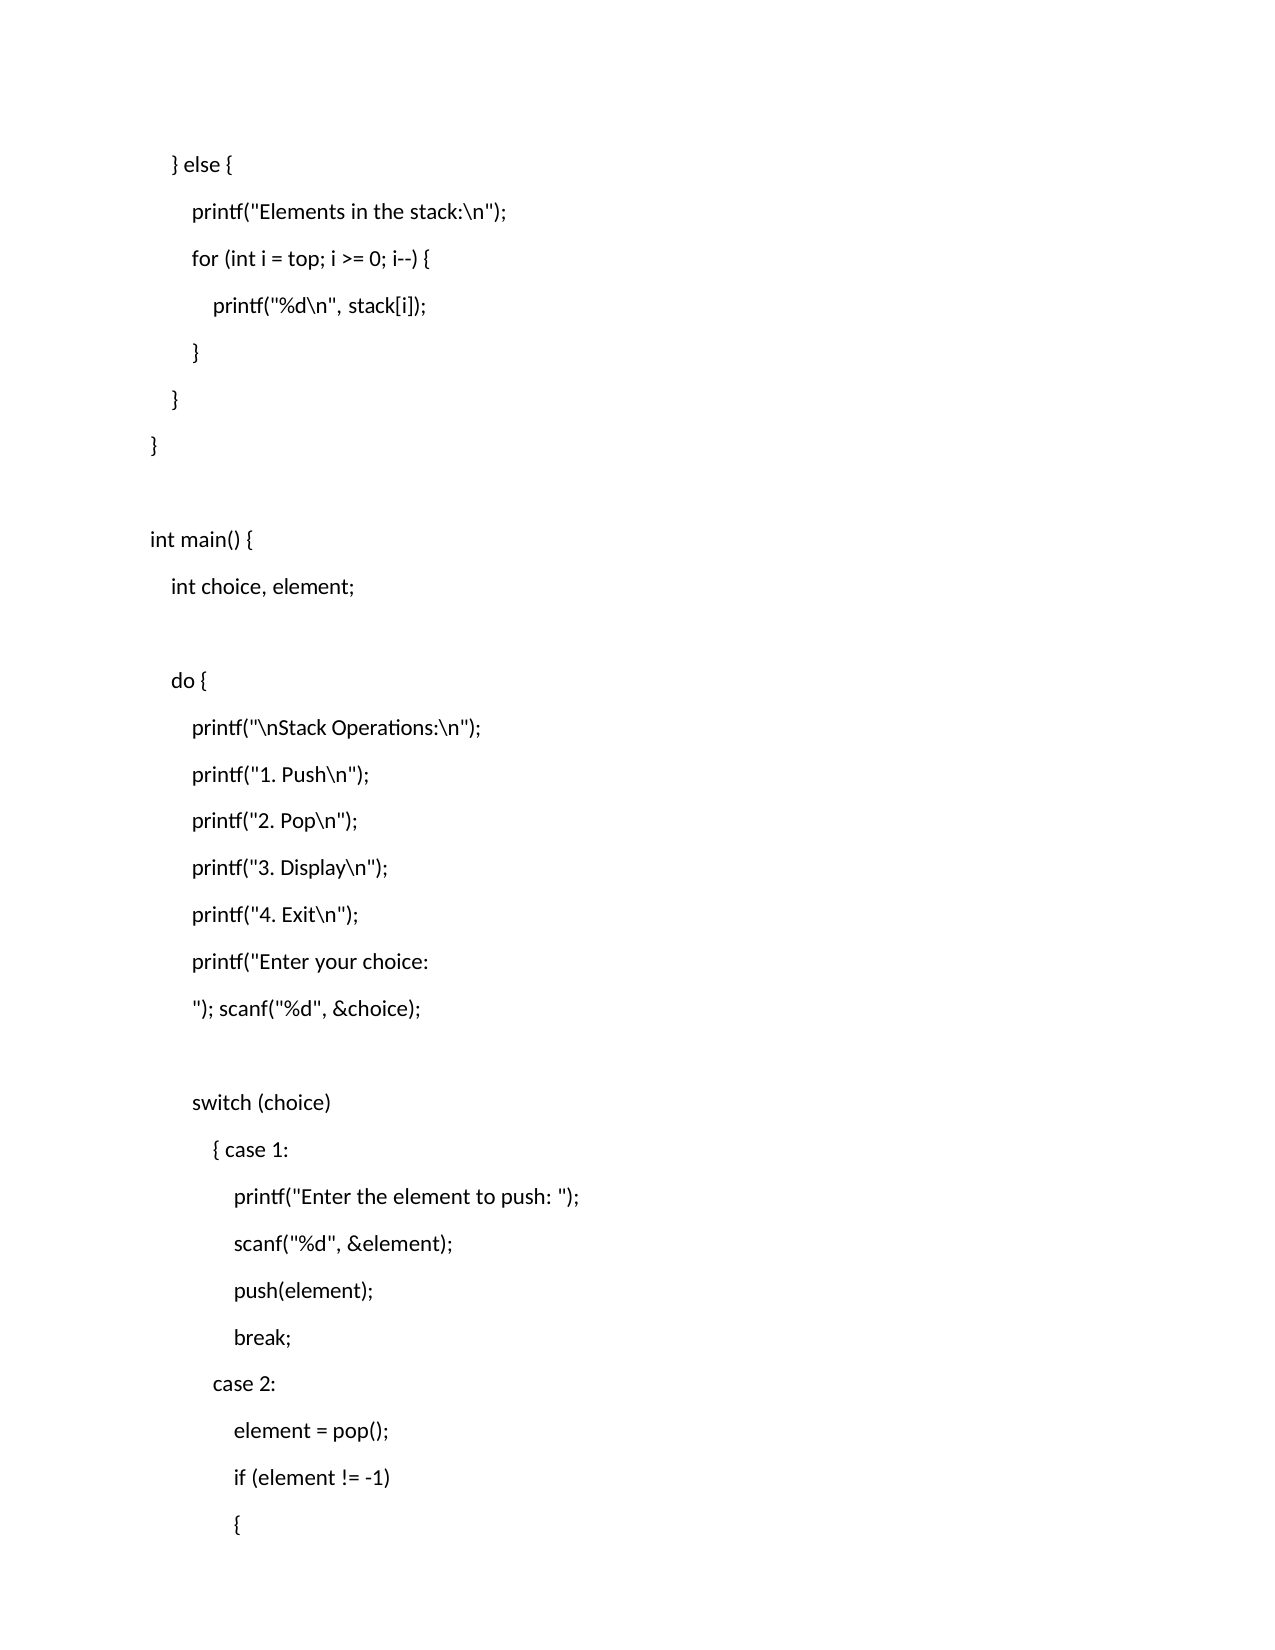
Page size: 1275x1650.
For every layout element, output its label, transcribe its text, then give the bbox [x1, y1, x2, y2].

text } else { [171, 150, 1217, 178]
text int main() { [150, 525, 1217, 553]
text do { [171, 666, 1217, 694]
text printf("\nStack Operations:\n"); printf("1. Push\n"); [192, 713, 565, 788]
text printf("2. Pop\n"); [192, 807, 1217, 834]
text } [171, 385, 1217, 413]
text printf("Enter the element to push: "); scanf("%d", &element); [233, 1182, 621, 1257]
text } [150, 432, 1217, 459]
text printf("%d\n", stack[i]); [213, 291, 1217, 319]
text int choice, element; [171, 572, 1217, 600]
text push(element); break; [233, 1276, 397, 1351]
text case 2: [213, 1370, 1217, 1397]
text printf("Enter your choice: "); scanf("%d", &choice); [192, 947, 455, 1022]
text printf("Elements in the stack:\n"); for (int i = top; i >= 0; i--) { [192, 197, 507, 272]
text } [192, 338, 1217, 366]
text element = pop(); if (element != -1) { [233, 1416, 402, 1538]
text switch (choice) { case 1: [192, 1088, 343, 1163]
text printf("3. Display\n"); printf("4. Exit\n"); [192, 853, 455, 928]
